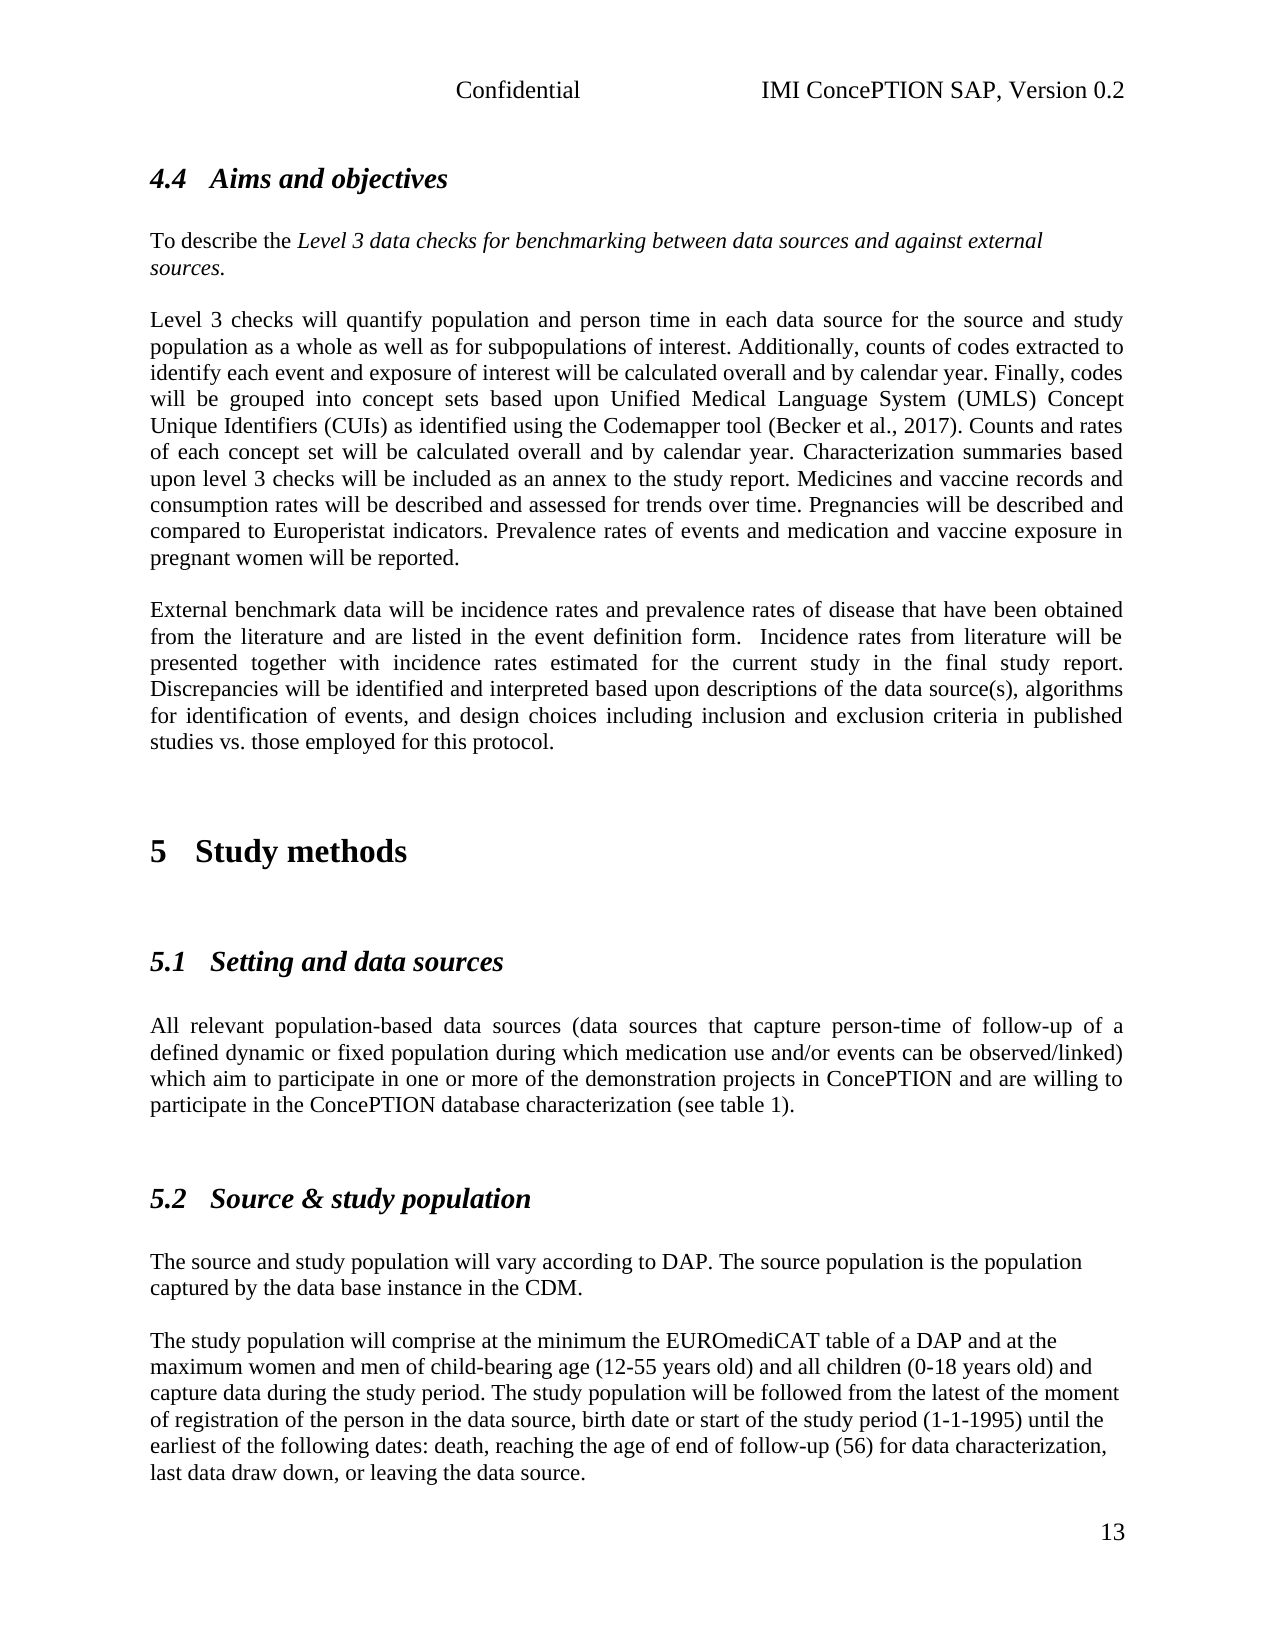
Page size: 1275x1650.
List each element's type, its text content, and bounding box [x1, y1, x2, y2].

text External benchmark data will be incidence rates and prevalence rates of disease that have been obtained from the literature and are listed in the event definition form. Incidence rates from literature will be presented together with incidence rates estimated for the current study in the final study report. Discrepancies will be identified and interpreted based upon descriptions of the data source(s), algorithms for identification of events, and design choices including inclusion and exclusion criteria in published studies vs. those employed for this protocol. [150, 596, 1125, 754]
subtitle Study methods [150, 831, 1125, 869]
subtitle Setting and data sources [150, 944, 1125, 977]
text The study population will comprise at the minimum the EUROmediCAT table of a DAP and at the maximum women and men of child-bearing age (12-55 years old) and all children (0-18 years old) and capture data during the study period. The study population will be followed from the latest of the moment of registration of the person in the data source, birth date or start of the study period (1-1-1995) until the earliest of the following dates: death, reaching the age of end of follow-up (56) for data characterization, last data draw down, or leaving the data source. [150, 1327, 1125, 1485]
subtitle Aims and objectives [150, 161, 1125, 195]
text Level 3 checks will quantify population and person time in each data source for the source and study population as a whole as well as for subpopulations of interest. Additionally, counts of codes extracted to identify each event and exposure of interest will be calculated overall and by calendar year. Finally, codes will be grouped into concept sets based upon Unified Medical Language System (UMLS) Concept Unique Identifiers (CUIs) as identified using the Codemapper tool (Becker et al., 2017). Counts and rates of each concept set will be calculated overall and by calendar year. Characterization summaries based upon level 3 checks will be included as an annex to the study report. Medicines and vaccine records and consumption rates will be described and assessed for trends over time. Pregnancies will be described and compared to Europeristat indicators. Prevalence rates of events and medication and vaccine exposure in pregnant women will be reported. [150, 306, 1125, 570]
text The source and study population will vary according to DAP. The source population is the population captured by the data base instance in the CDM. [150, 1248, 1125, 1300]
subtitle Source & study population [150, 1182, 1125, 1215]
text All relevant population-based data sources (data sources that capture person-time of follow-up of a defined dynamic or fixed population during which medication use and/or events can be observed/linked) which aim to participate in one or more of the demonstration projects in ConcePTION and are willing to participate in the ConcePTION database characterization (see table 1). [150, 1012, 1125, 1118]
text To describe the Level 3 data checks for benchmarking between data sources and against external sources. [150, 227, 1125, 280]
